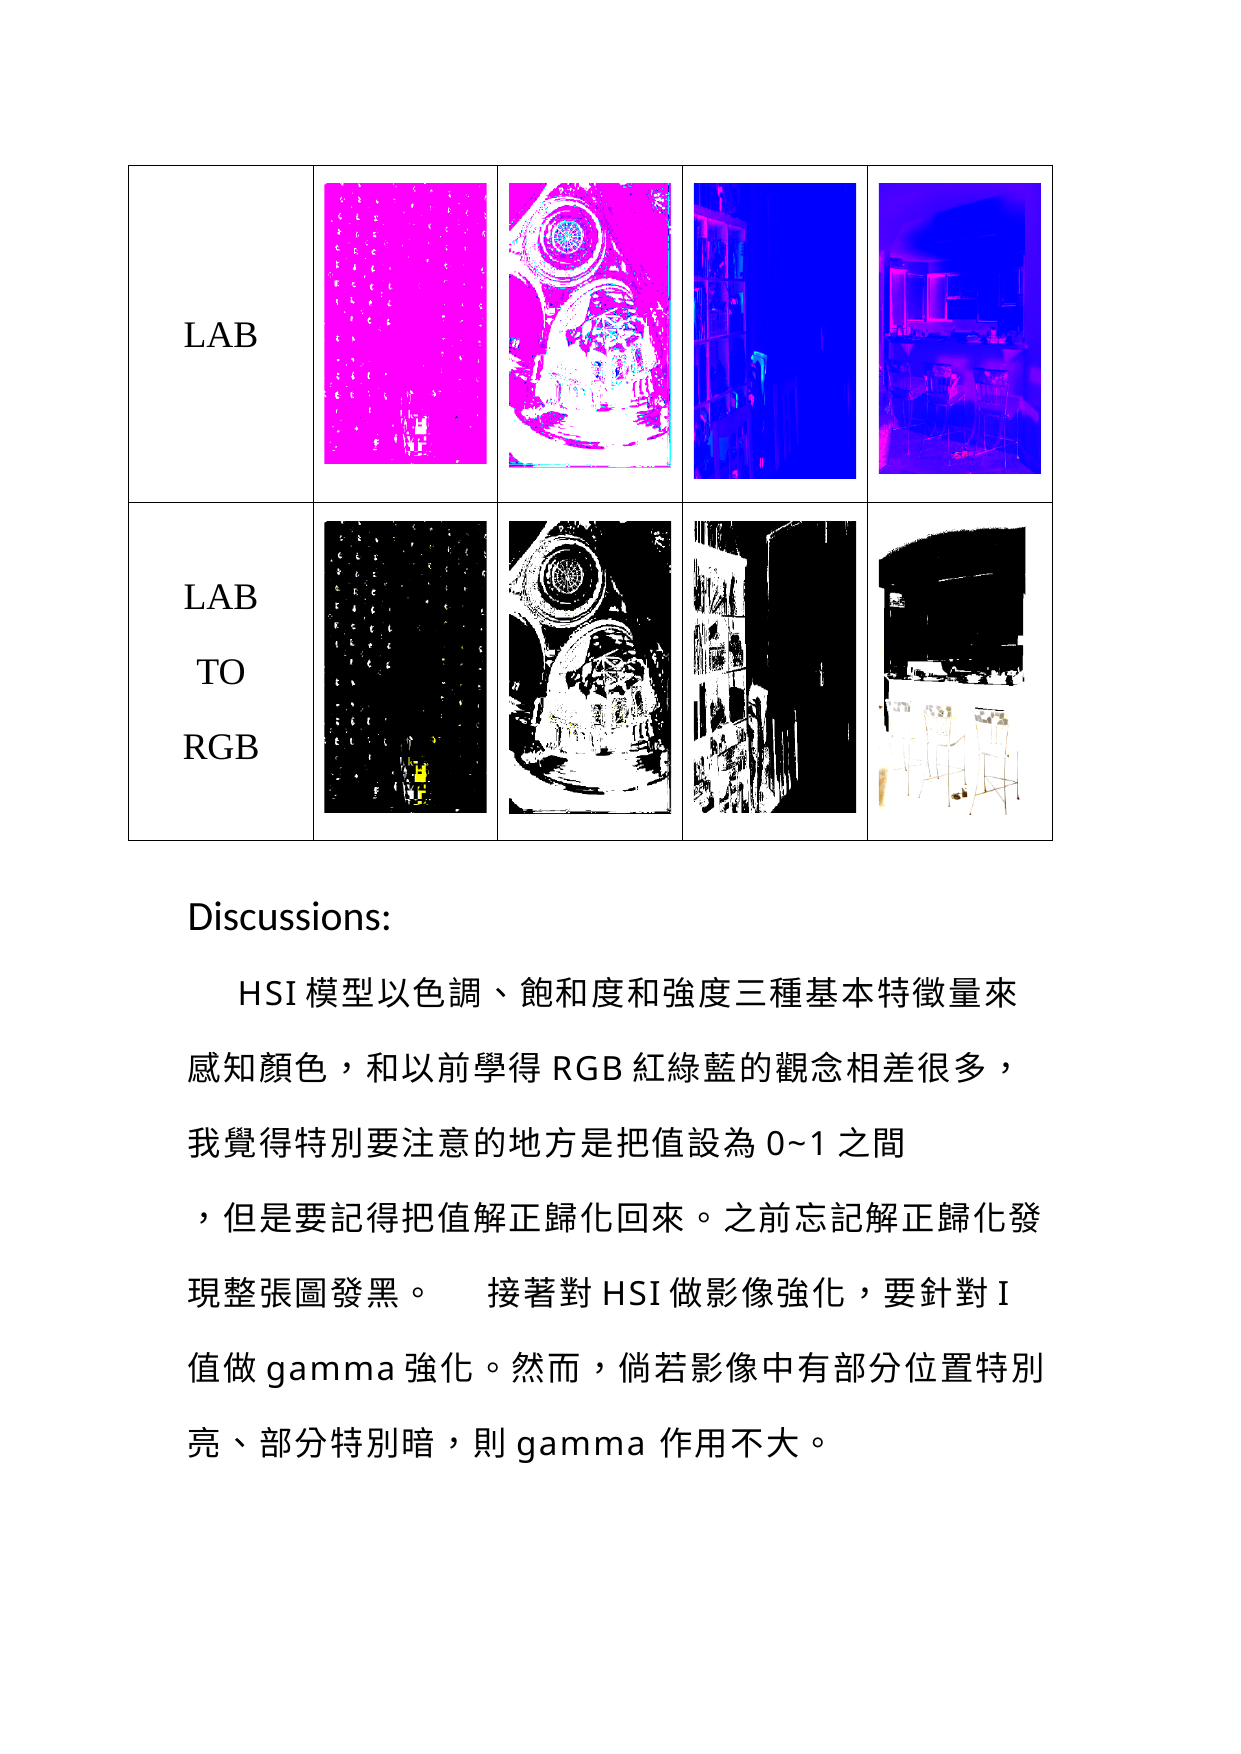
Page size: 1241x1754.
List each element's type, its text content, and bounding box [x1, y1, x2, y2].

text Discussions: [187, 878, 1053, 953]
table_cell [683, 503, 867, 839]
picture [509, 183, 672, 468]
picture [693, 183, 857, 479]
table_cell [314, 166, 497, 502]
table_cell LAB TO RGB [129, 503, 313, 839]
picture [693, 521, 857, 813]
text HSI模型以色調、飽和度和強度三種基本特徵量來感知顏色，和以前學得RGB紅綠藍的觀念相差很多，我覺得特別要注意的地方是把值設為0~1之間 [187, 953, 1053, 1178]
table_cell [314, 503, 497, 839]
picture [509, 521, 672, 814]
table_cell [498, 166, 682, 502]
table_cell [868, 166, 1052, 502]
table_cell [868, 503, 1052, 839]
picture [878, 183, 1041, 474]
picture [324, 521, 487, 813]
picture [878, 521, 1041, 815]
text ，但是要記得把值解正歸化回來。之前忘記解正歸化發現整張圖發黑。 接著對HSI做影像強化，要針對I 值做gamma強化。然而，倘若影像中有部分位置特別亮、部分特別暗，則gamma 作用不大。 [187, 1178, 1053, 1478]
table_cell LAB [129, 166, 313, 502]
table_cell [683, 166, 867, 502]
table_cell [498, 503, 682, 839]
picture [324, 183, 487, 464]
